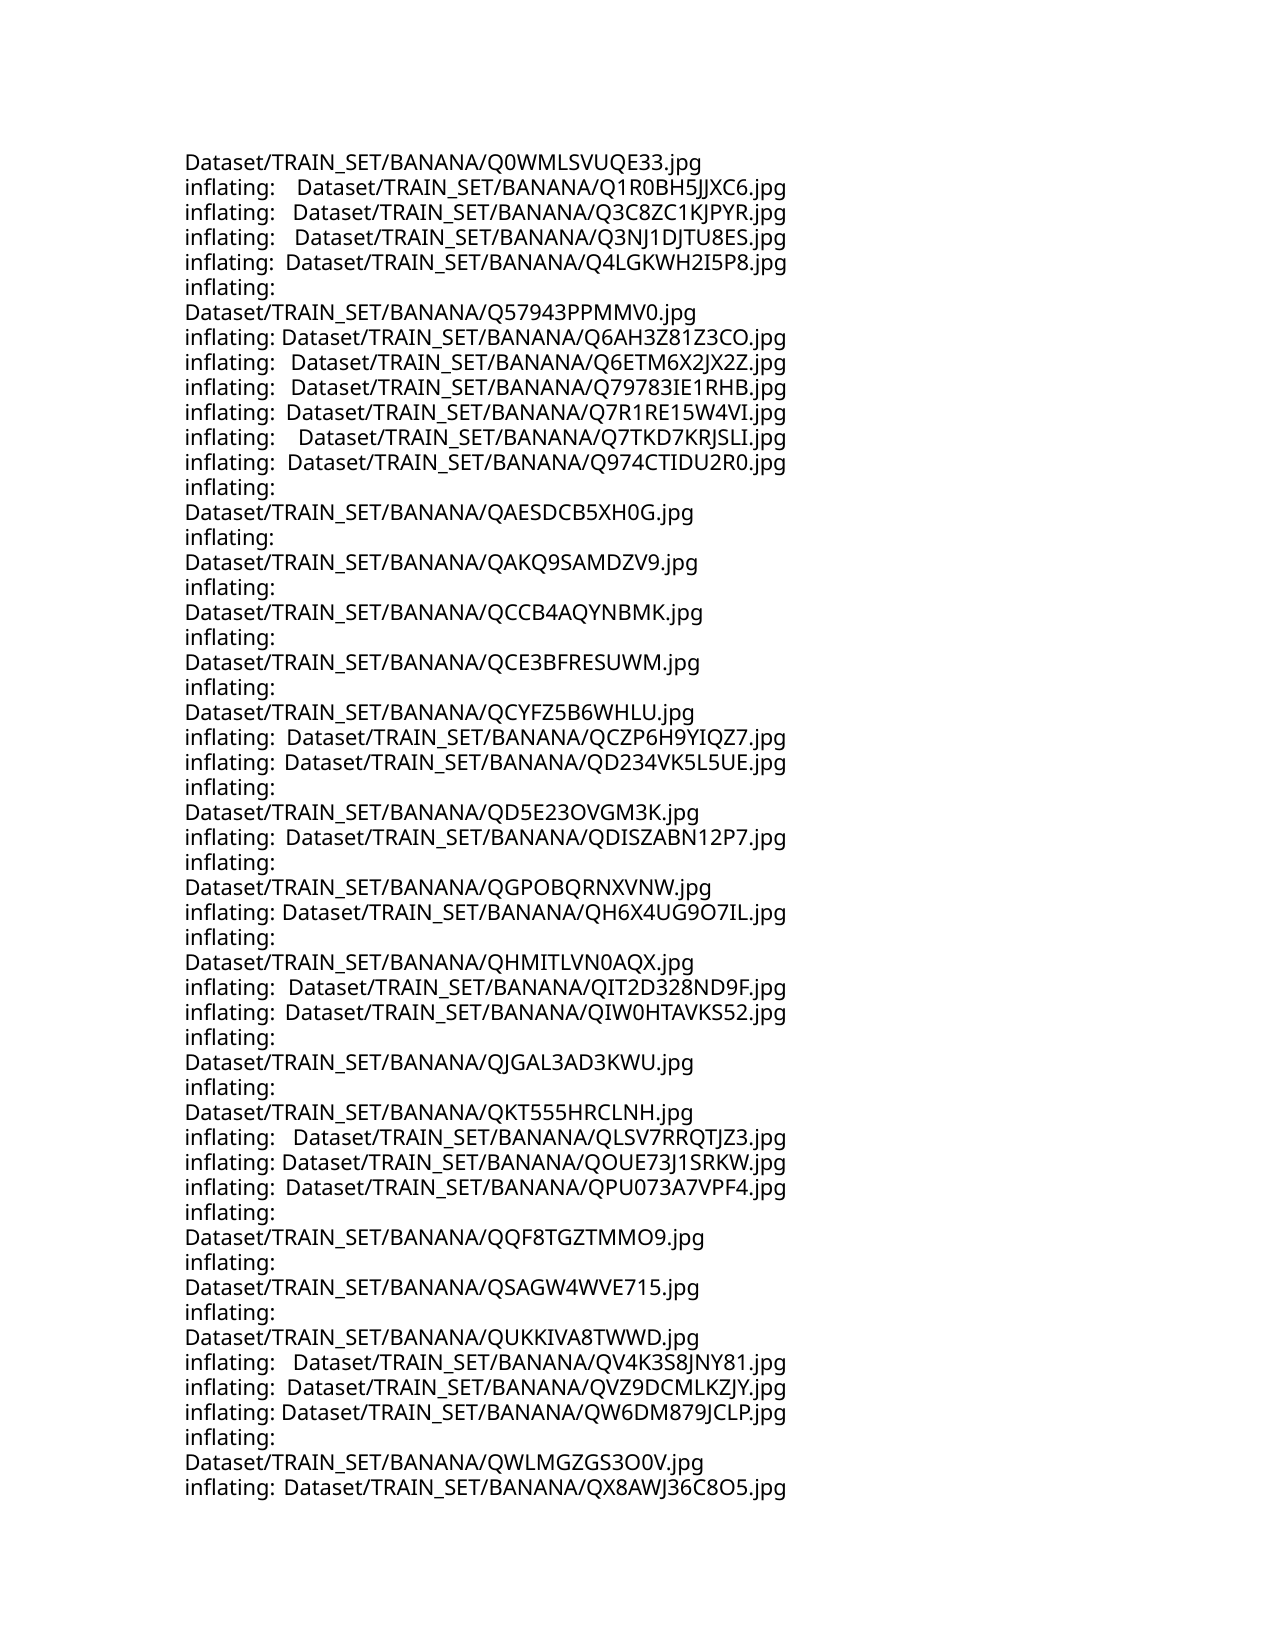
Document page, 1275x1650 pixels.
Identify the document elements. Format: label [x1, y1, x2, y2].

text [184, 150, 787, 1500]
